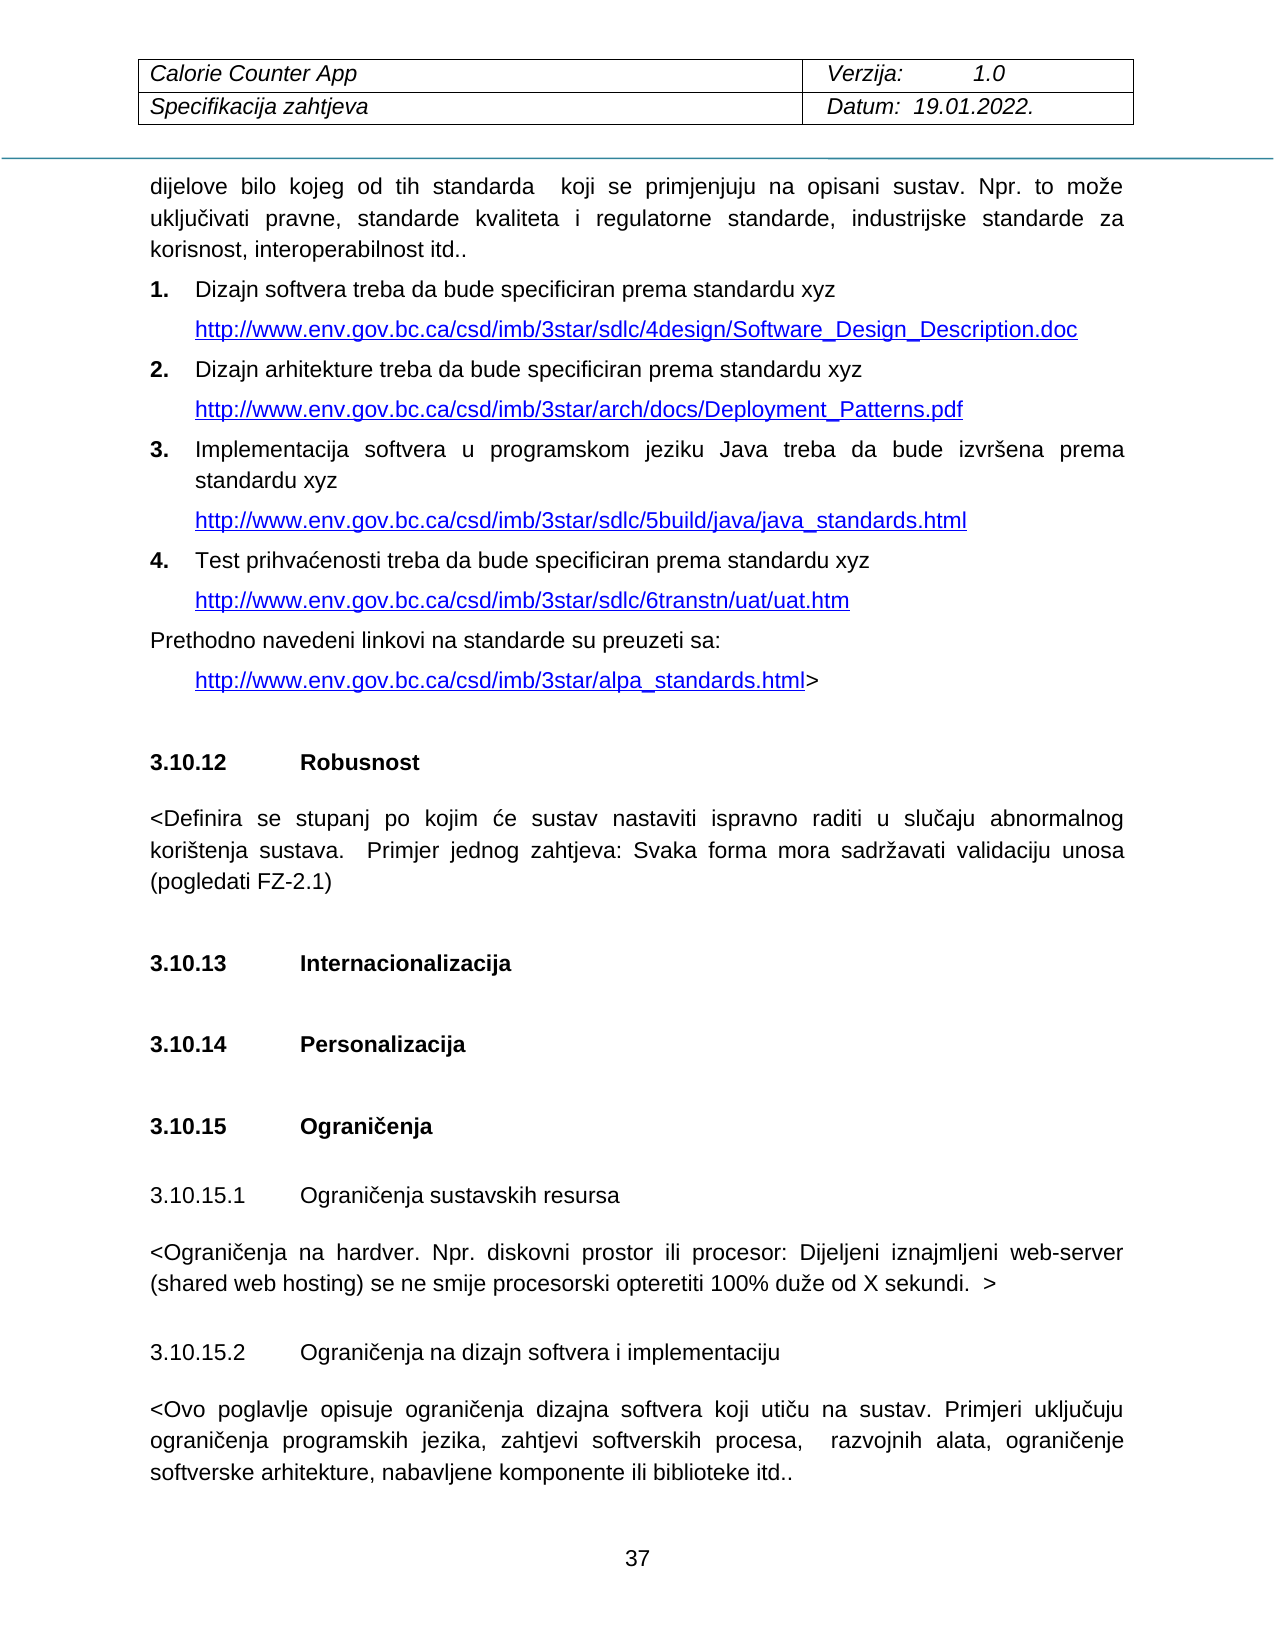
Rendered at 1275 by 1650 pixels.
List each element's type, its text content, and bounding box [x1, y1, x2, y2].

text Prethodno navedeni linkovi na standarde su preuzeti sa: [150, 627, 1125, 653]
list Implementacija softvera u programskom jeziku Java treba da bude izvršena prema standardu xyz [150, 436, 1125, 494]
subtitle Robusnost [150, 748, 1125, 775]
list Dizajn arhitekture treba da bude specificiran prema standardu xyz [150, 356, 1125, 382]
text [150, 173, 1125, 263]
text http://www.env.gov.bc.ca/csd/imb/3star/arch/docs/Deployment_Patterns.pdf [195, 396, 1125, 422]
text http://www.env.gov.bc.ca/csd/imb/3star/sdlc/4design/Software_Design_Description.doc [195, 316, 1125, 342]
subtitle Personalizacija [150, 1031, 1125, 1058]
subtitle Ograničenja [150, 1113, 1125, 1139]
text http://www.env.gov.bc.ca/csd/imb/3star/sdlc/6transtn/uat/uat.htm [150, 587, 1125, 613]
list Dizajn softvera treba da bude specificiran prema standardu xyz [150, 276, 1125, 303]
list Test prihvaćenosti treba da bude specificiran prema standardu xyz [150, 547, 1125, 573]
text <Definira se stupanj po kojim će sustav nastaviti ispravno raditi u slučaju abnormalnog korištenja sustava. Primjer jednog zahtjeva: Svaka forma mora sadržavati validaciju unosa (pogledati FZ-2.1) [150, 805, 1125, 894]
text <Ovo poglavlje opisuje ograničenja dizajna softvera koji utiču na sustav. Primjeri uključuju ograničenja programskih jezika, zahtjevi softverskih procesa, razvojnih alata, ograničenje softverske arhitekture, nabavljene komponente ili biblioteke itd.. [150, 1396, 1125, 1485]
text http://www.env.gov.bc.ca/csd/imb/3star/alpa_standards.html> [150, 667, 1125, 693]
text http://www.env.gov.bc.ca/csd/imb/3star/sdlc/5build/java/java_standards.html [195, 507, 1125, 534]
subtitle Internacionalizacija [150, 950, 1125, 976]
subtitle Ograničenja na dizajn softvera i implementaciju [150, 1339, 1125, 1365]
text <Ograničenja na hardver. Npr. diskovni prostor ili procesor: Dijeljeni iznajmljeni web-server (shared web hosting) se ne smije procesorski opteretiti 100% duže od X sekundi. > [150, 1238, 1125, 1296]
subtitle Ograničenja sustavskih resursa [150, 1182, 1125, 1208]
